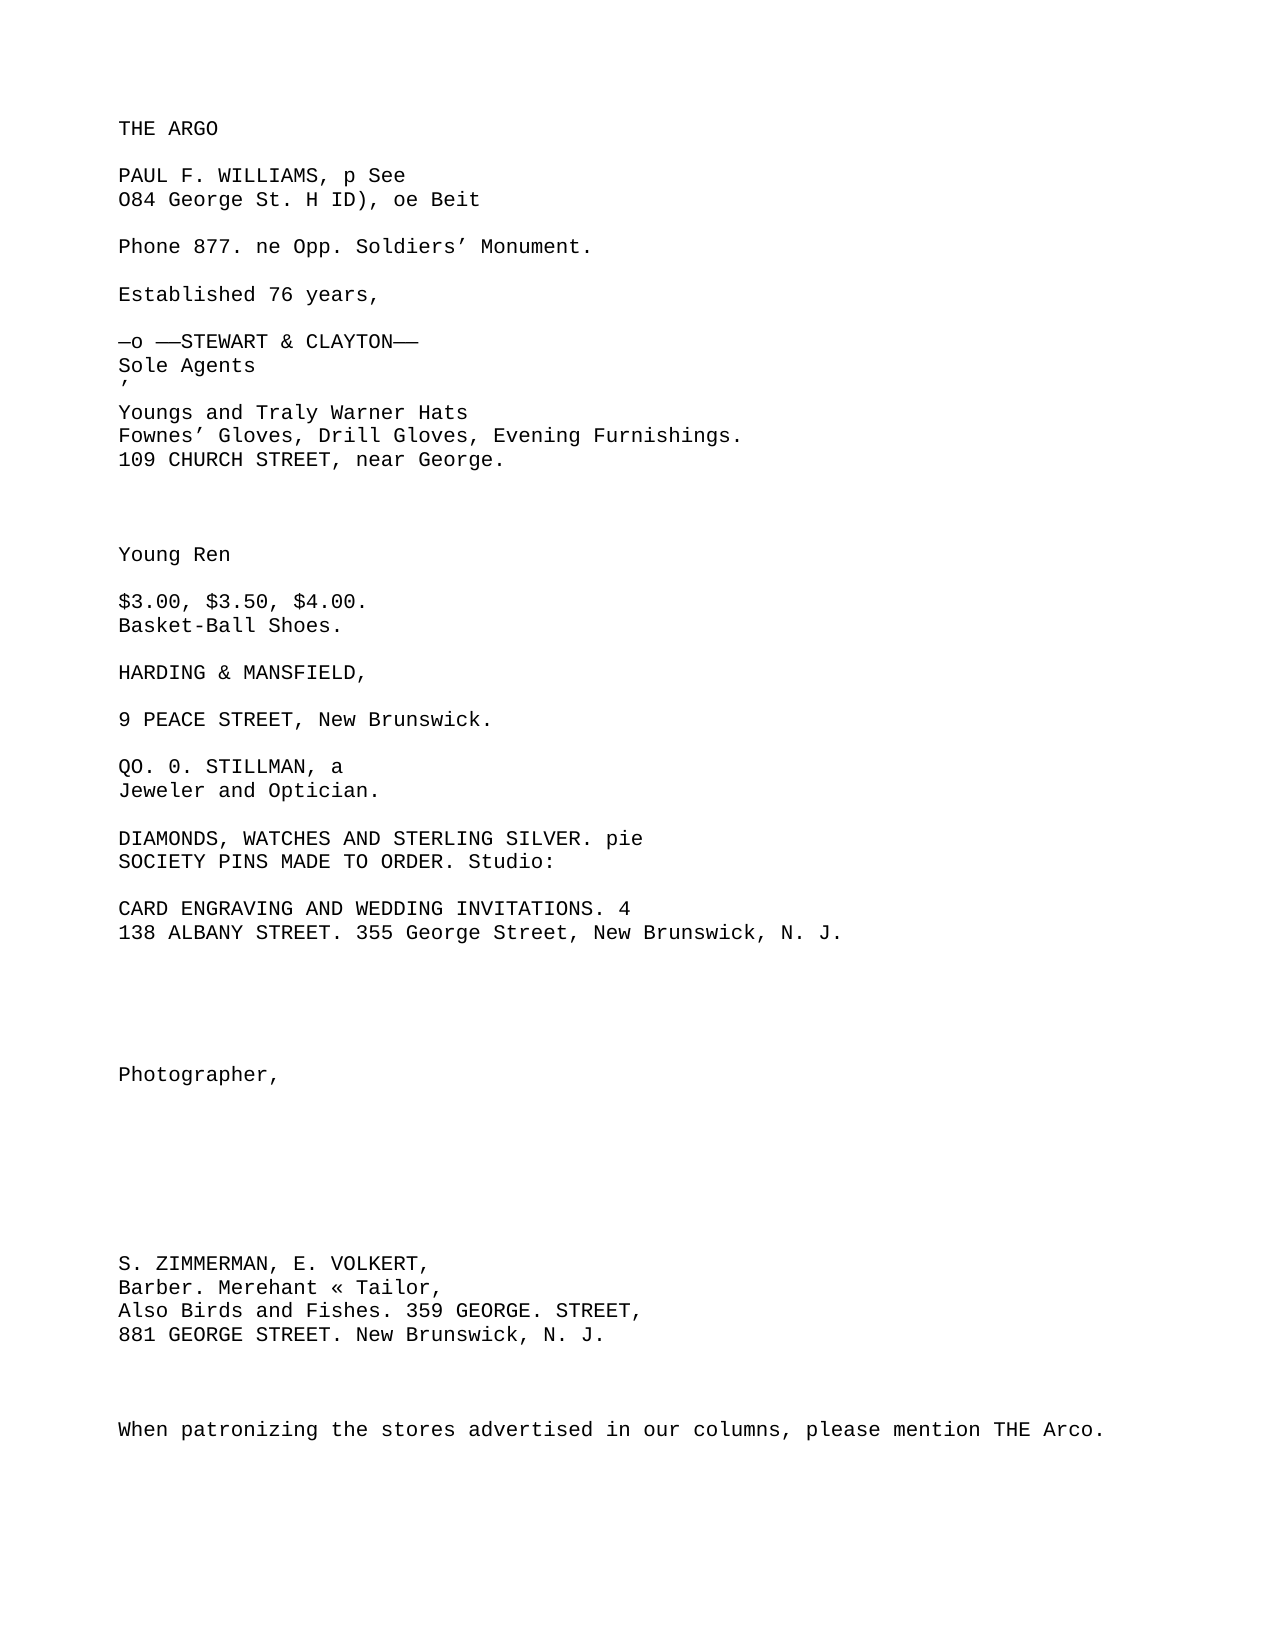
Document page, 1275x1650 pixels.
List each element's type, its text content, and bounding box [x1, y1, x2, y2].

text ’ [118, 378, 1157, 402]
text When patronizing the stores advertised in our columns, please mention THE Arco. [118, 1419, 1157, 1442]
text Barber. Merehant « Tailor, [118, 1277, 1157, 1300]
text CARD ENGRAVING AND WEDDING INVITATIONS. 4 [118, 898, 1157, 922]
text HARDING & MANSFIELD, [118, 662, 1157, 686]
text —o ——STEWART & CLAYTON—— [118, 331, 1157, 354]
text 109 CHURCH STREET, near George. [118, 449, 1157, 473]
text Phone 877. ne Opp. Soldiers’ Monument. [118, 236, 1157, 260]
text Established 76 years, [118, 284, 1157, 307]
text PAUL F. WILLIAMS, p See [118, 165, 1157, 189]
text S. ZIMMERMAN, E. VOLKERT, [118, 1253, 1157, 1277]
text Basket-Ball Shoes. [118, 615, 1157, 638]
text 9 PEACE STREET, New Brunswick. [118, 709, 1157, 733]
text THE ARGO [118, 118, 1157, 142]
text Photographer, [118, 1064, 1157, 1088]
text QO. 0. STILLMAN, a [118, 757, 1157, 780]
text 138 ALBANY STREET. 355 George Street, New Brunswick, N. J. [118, 922, 1157, 946]
text Young Ren [118, 544, 1157, 567]
text Jeweler and Optician. [118, 780, 1157, 804]
text Fownes’ Gloves, Drill Gloves, Evening Furnishings. [118, 426, 1157, 449]
text O84 George St. H ID), oe Beit [118, 189, 1157, 213]
text SOCIETY PINS MADE TO ORDER. Studio: [118, 851, 1157, 875]
text Also Birds and Fishes. 359 GEORGE. STREET, [118, 1300, 1157, 1324]
text Sole Agents [118, 354, 1157, 378]
text Youngs and Traly Warner Hats [118, 402, 1157, 426]
text $3.00, $3.50, $4.00. [118, 591, 1157, 615]
text DIAMONDS, WATCHES AND STERLING SILVER. pie [118, 827, 1157, 851]
text 881 GEORGE STREET. New Brunswick, N. J. [118, 1324, 1157, 1348]
